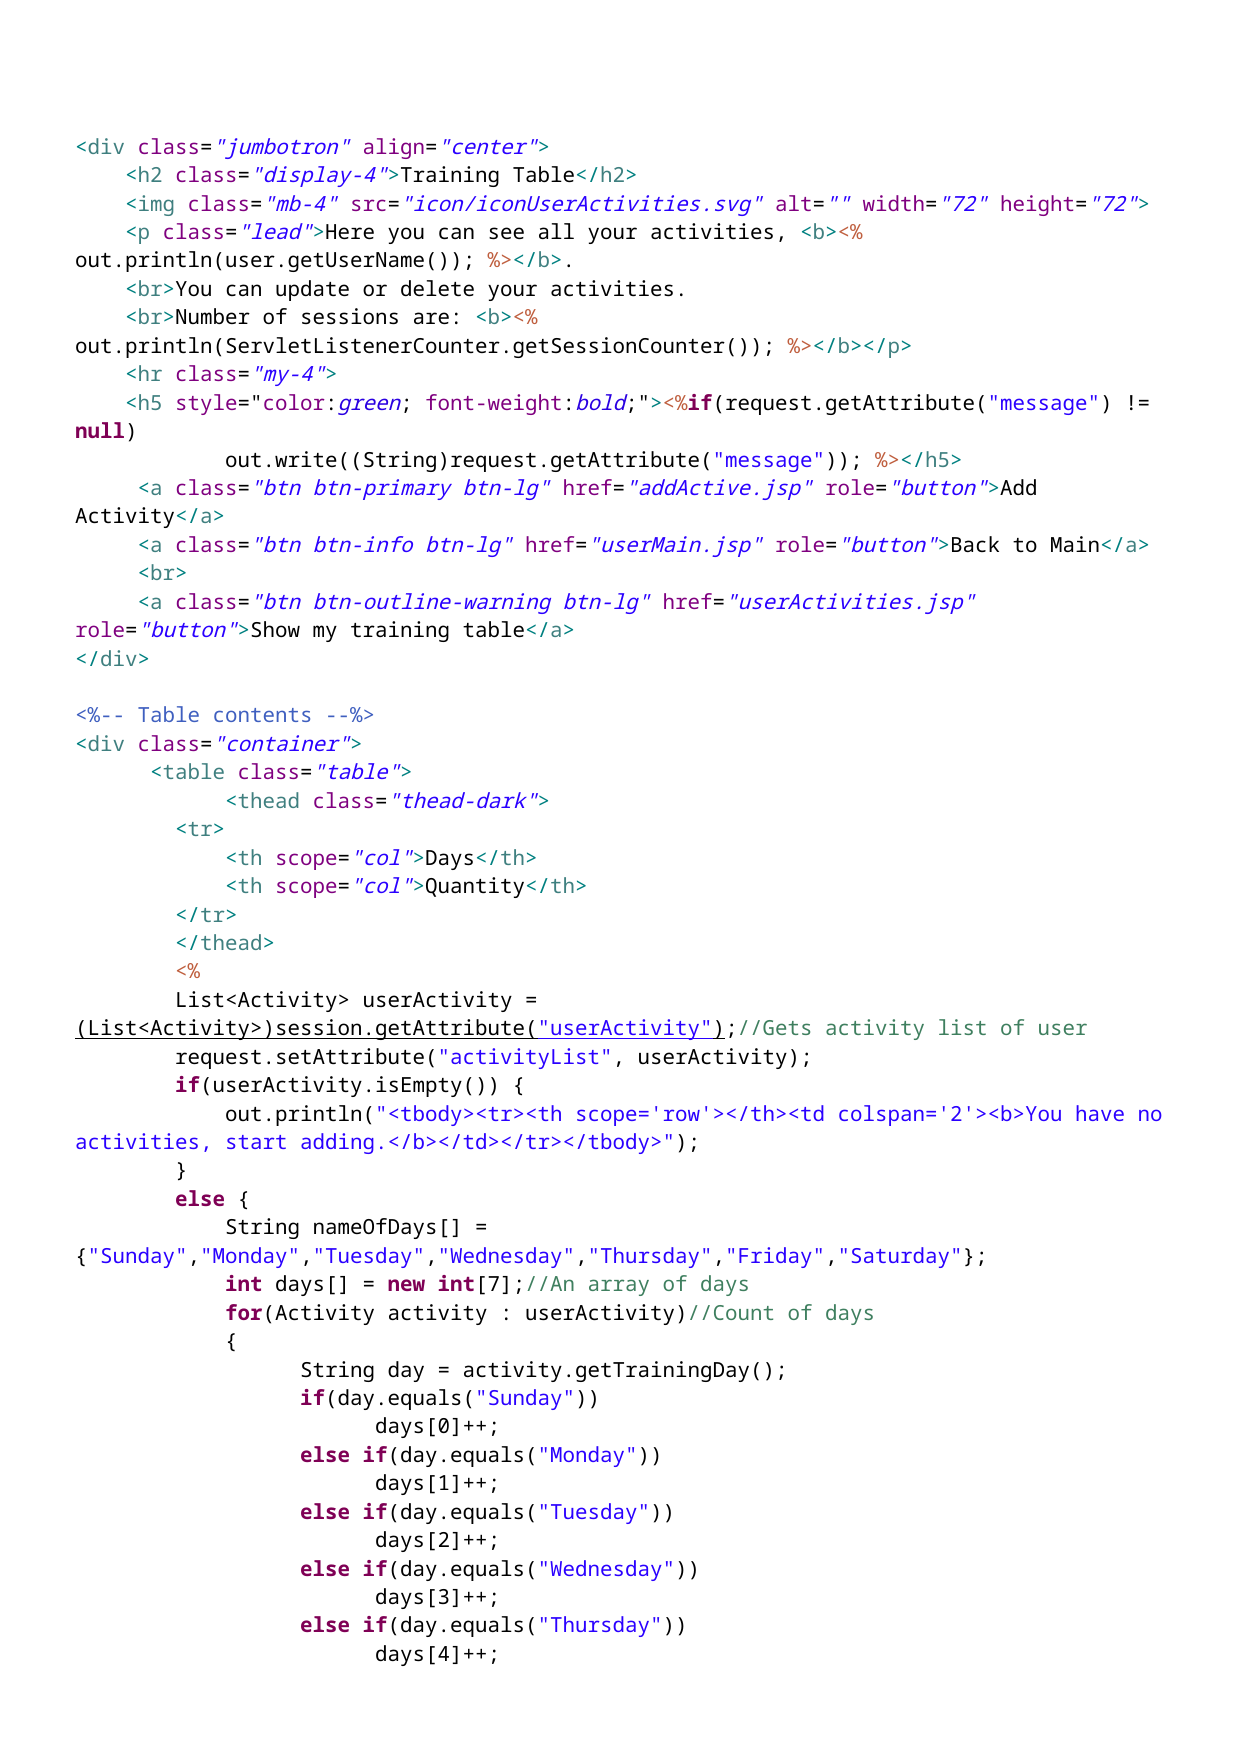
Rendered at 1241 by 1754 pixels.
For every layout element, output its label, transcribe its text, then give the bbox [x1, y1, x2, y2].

text <div class="jumbotron" align="center"> [75, 132, 1165, 160]
text <p class="lead">Here you can see all your activities, <b><% out.println(user.getUserName()); %></b>. [75, 217, 1165, 274]
text <% [75, 957, 1165, 985]
text int days[] = new int[7];//An array of days [75, 1269, 1165, 1298]
text { [75, 1326, 1165, 1355]
text <thead class="thead-dark"> [75, 786, 1165, 814]
text } [75, 1156, 1165, 1184]
text <%-- Table contents --%> [75, 701, 1165, 729]
text String day = activity.getTrainingDay(); [75, 1355, 1165, 1383]
text days[1]++; [75, 1468, 1165, 1497]
text <a class="btn btn-info btn-lg" href="userMain.jsp" role="button">Back to Main</a> [75, 530, 1165, 558]
text request.setAttribute("activityList", userActivity); [75, 1042, 1165, 1070]
text else if(day.equals("Wednesday")) [75, 1554, 1165, 1582]
text days[3]++; [75, 1582, 1165, 1611]
text <hr class="my-4"> [75, 359, 1165, 388]
text </div> [75, 644, 1165, 672]
text days[0]++; [75, 1412, 1165, 1440]
text <table class="table"> [75, 757, 1165, 786]
text if(userActivity.isEmpty()) { [75, 1070, 1165, 1099]
text <a class="btn btn-outline-warning btn-lg" href="userActivities.jsp" role="button">Show my training table</a> [75, 587, 1165, 644]
text <h5 style="color:green; font-weight:bold;"><%if(request.getAttribute("message") != null) [75, 388, 1165, 445]
text <a class="btn btn-primary btn-lg" href="addActive.jsp" role="button">Add Activity</a> [75, 473, 1165, 530]
text <h2 class="display-4">Training Table</h2> [75, 160, 1165, 189]
text if(day.equals("Sunday")) [75, 1383, 1165, 1412]
text days[4]++; [75, 1639, 1165, 1667]
text String nameOfDays[] = {"Sunday","Monday","Tuesday","Wednesday","Thursday","Friday","Saturday"}; [75, 1212, 1165, 1269]
text else if(day.equals("Tuesday")) [75, 1497, 1165, 1525]
text </tr> [75, 900, 1165, 928]
text <div class="container"> [75, 729, 1165, 757]
text <br>You can update or delete your activities. [75, 274, 1165, 302]
text days[2]++; [75, 1525, 1165, 1554]
text for(Activity activity : userActivity)//Count of days [75, 1298, 1165, 1326]
text else { [75, 1184, 1165, 1212]
text </thead> [75, 928, 1165, 957]
text else if(day.equals("Monday")) [75, 1440, 1165, 1468]
text <tr> [75, 814, 1165, 843]
text out.println("<tbody><tr><th scope='row'></th><td colspan='2'><b>You have no activities, start adding.</b></td></tr></tbody>"); [75, 1099, 1165, 1156]
text <br>Number of sessions are: <b><% out.println(ServletListenerCounter.getSessionCounter()); %></b></p> [75, 302, 1165, 359]
text else if(day.equals("Thursday")) [75, 1611, 1165, 1639]
text out.write((String)request.getAttribute("message")); %></h5> [75, 445, 1165, 473]
text <th scope="col">Days</th> [75, 843, 1165, 871]
text List<Activity> userActivity = (List<Activity>)session.getAttribute("userActivity");//Gets activity list of user [75, 985, 1165, 1042]
text <img class="mb-4" src="icon/iconUserActivities.svg" alt="" width="72" height="72"> [75, 189, 1165, 217]
text <br> [75, 558, 1165, 587]
text <th scope="col">Quantity</th> [75, 871, 1165, 900]
